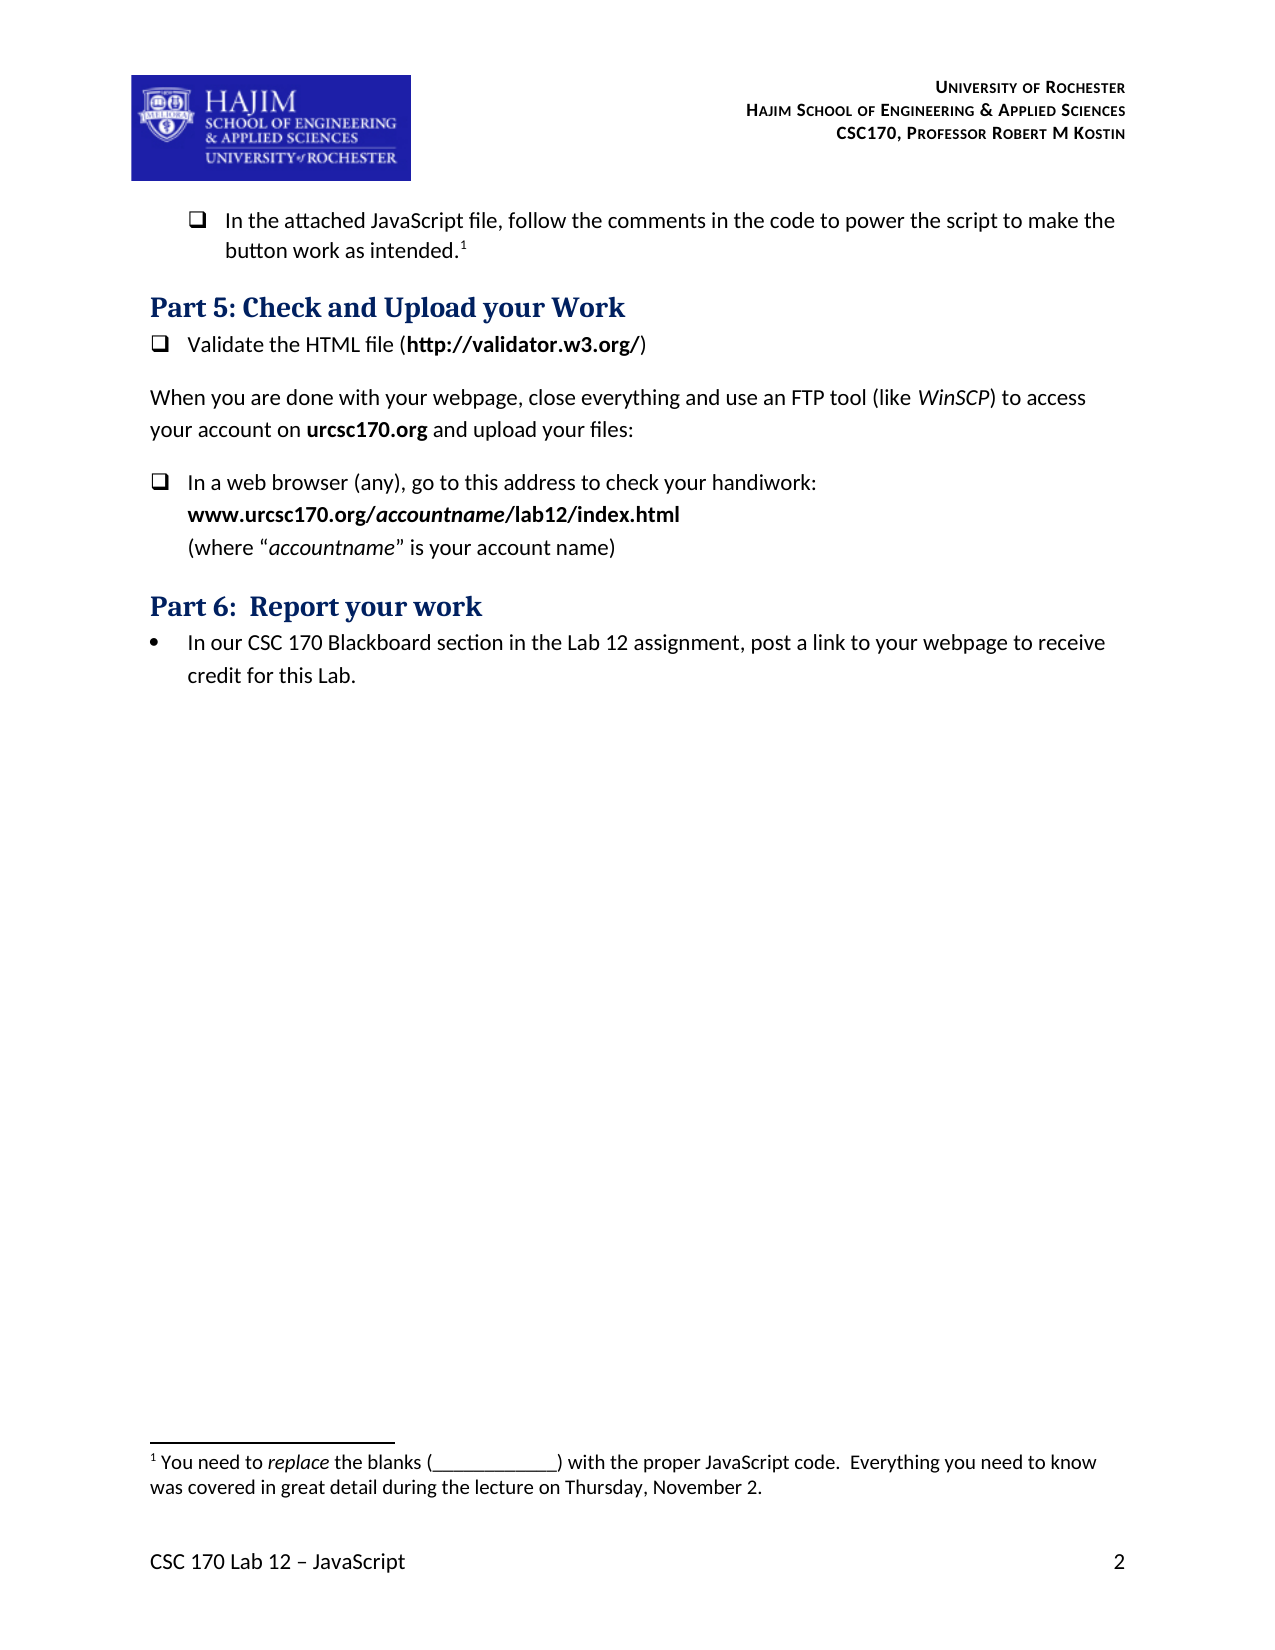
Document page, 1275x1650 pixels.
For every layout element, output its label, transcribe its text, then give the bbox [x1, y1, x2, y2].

list In the attached JavaScript file, follow the comments in the code to power the script to make the button work as intended. [187, 206, 1125, 264]
text When you are done with your webpage, close everything and use an FTP tool (like WinSCP) to access your account on urcsc170.org and upload your files: [150, 383, 1125, 443]
subtitle Part 6: Report your work [150, 590, 1125, 623]
subtitle Part 5: Check and Upload your Work [150, 292, 1125, 325]
list Validate the HTML file (http://validator.w3.org/) [150, 330, 1125, 358]
list In a web browser (any), go to this address to check your handiwork: www.urcsc170.org/accountname/lab12/index.html (where “accountname” is your account name) [150, 468, 1125, 561]
picture [131, 75, 411, 181]
list In our CSC 170 Blackboard section in the Lab 12 assignment, post a link to your webpage to receive credit for this Lab. [150, 628, 1125, 689]
